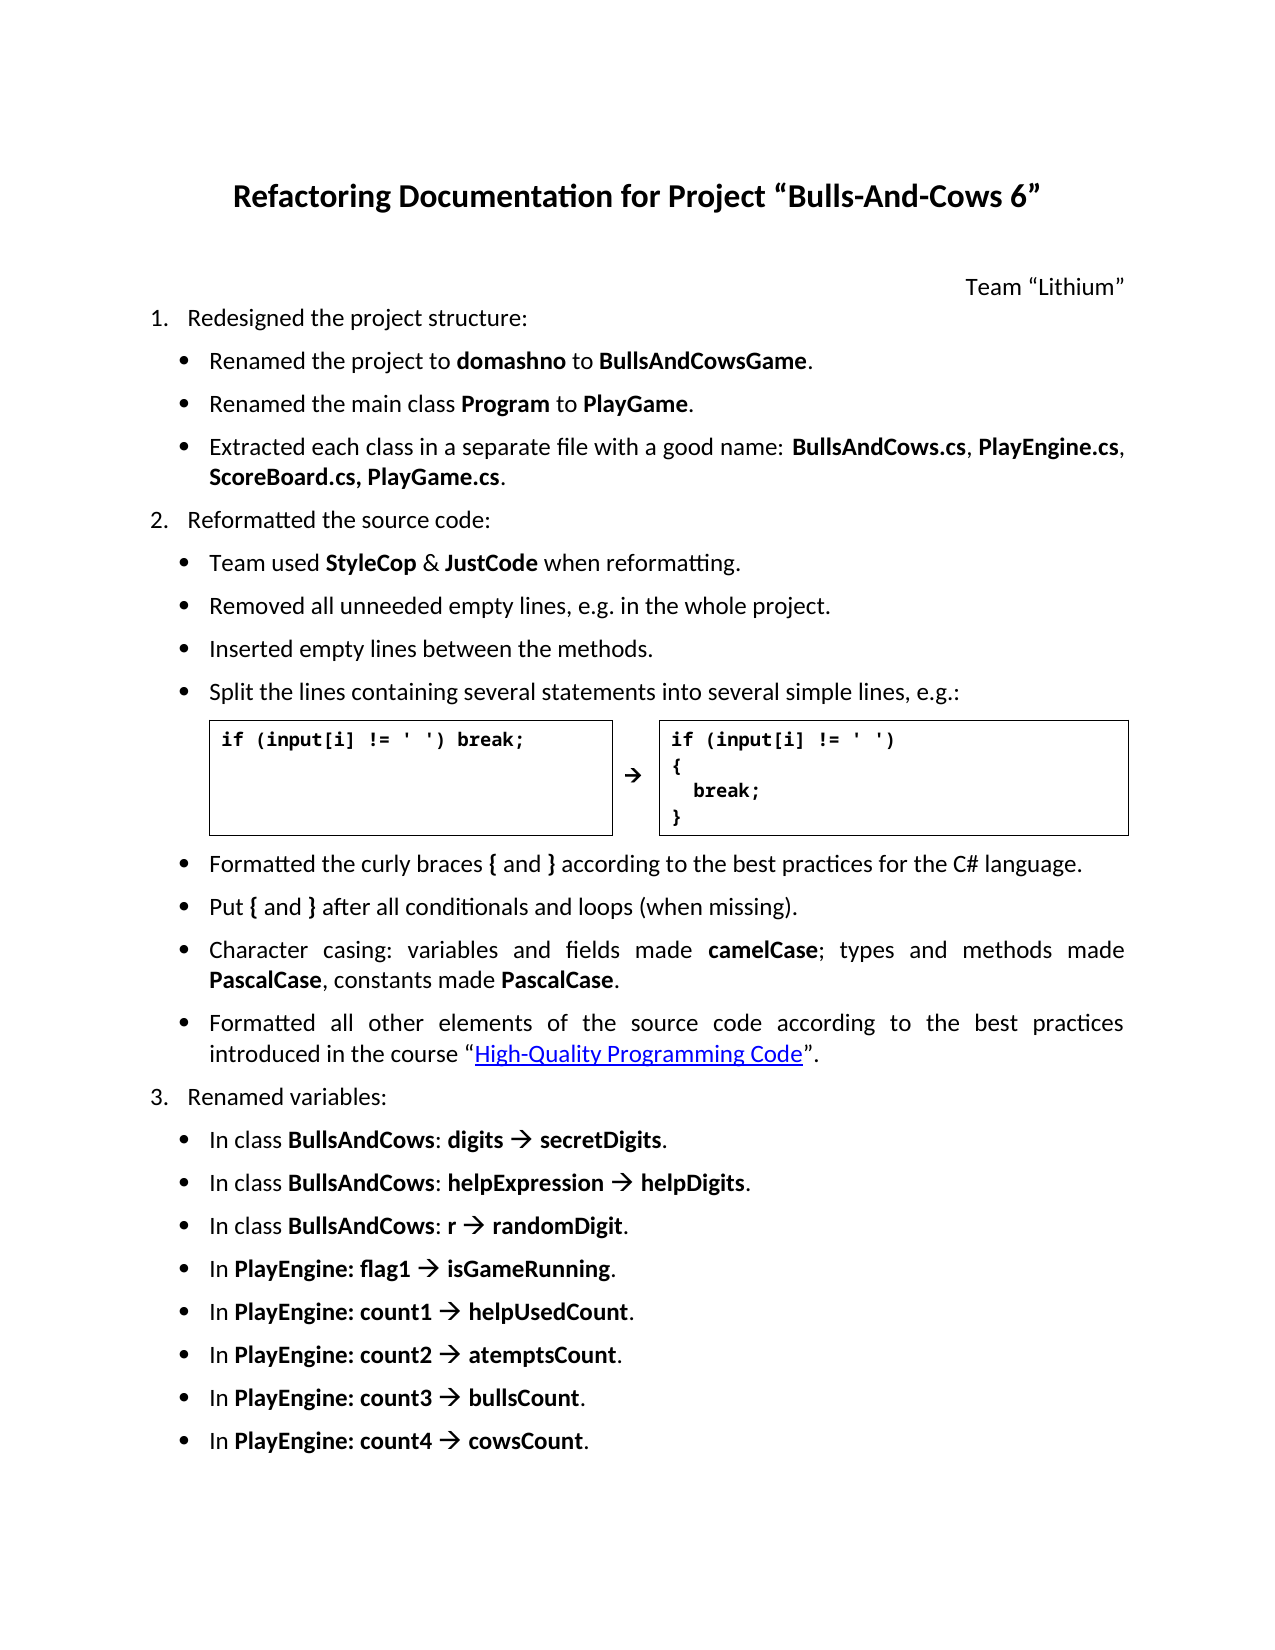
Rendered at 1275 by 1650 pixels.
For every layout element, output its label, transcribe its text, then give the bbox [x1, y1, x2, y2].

list Renamed the project to domashno to BullsAndCowsGame. [179, 345, 1125, 375]
list Renamed variables: [150, 1081, 1125, 1112]
list In PlayEngine: count4 cowsCount. [179, 1425, 1125, 1456]
list Renamed the main class Program to PlayGame. [179, 388, 1125, 418]
table_header if (input[i] != ' ') break; [210, 721, 612, 834]
list Character casing: variables and fields made camelCase; types and methods made PascalCase, constants made PascalCase. [179, 934, 1125, 995]
table_header if (input[i] != ' ') { break; } [660, 721, 1128, 834]
list In PlayEngine: count3 bullsCount. [179, 1382, 1125, 1413]
list Team used StyleCop & JustCode when reformatting. [179, 547, 1125, 578]
list Put { and } after all conditionals and loops (when missing). [179, 891, 1125, 922]
list Reformatted the source code: [150, 504, 1125, 535]
list Removed all unneeded empty lines, e.g. in the whole project. [179, 590, 1125, 621]
list Formatted all other elements of the source code according to the best practices introduced in the course “High-Quality Programming Code”. [179, 1008, 1125, 1069]
table_header [613, 720, 659, 834]
list In class BullsAndCows: digits secretDigits. [179, 1124, 1125, 1155]
text Team “Lithium” [150, 271, 1125, 302]
list Inserted empty lines between the methods. [179, 633, 1125, 664]
list In PlayEngine: flag1 isGameRunning. [179, 1253, 1125, 1284]
list In class BullsAndCows: helpExpression helpDigits. [179, 1167, 1125, 1198]
list Formatted the curly braces { and } according to the best practices for the C# language. [179, 848, 1125, 878]
subtitle Refactoring Documentation for Project “Bulls-And-Cows 6” [150, 175, 1125, 216]
list In PlayEngine: count1 helpUsedCount. [179, 1296, 1125, 1327]
list In PlayEngine: count2 atemptsCount. [179, 1339, 1125, 1370]
list In class BullsAndCows: r randomDigit. [179, 1210, 1125, 1241]
list Split the lines containing several statements into several simple lines, e.g.: [179, 676, 1125, 707]
list Extracted each class in a separate file with a good name: BullsAndCows.cs, PlayEngine.cs, ScoreBoard.cs, PlayGame.cs. [179, 431, 1125, 492]
list Redesigned the project structure: [150, 302, 1125, 332]
